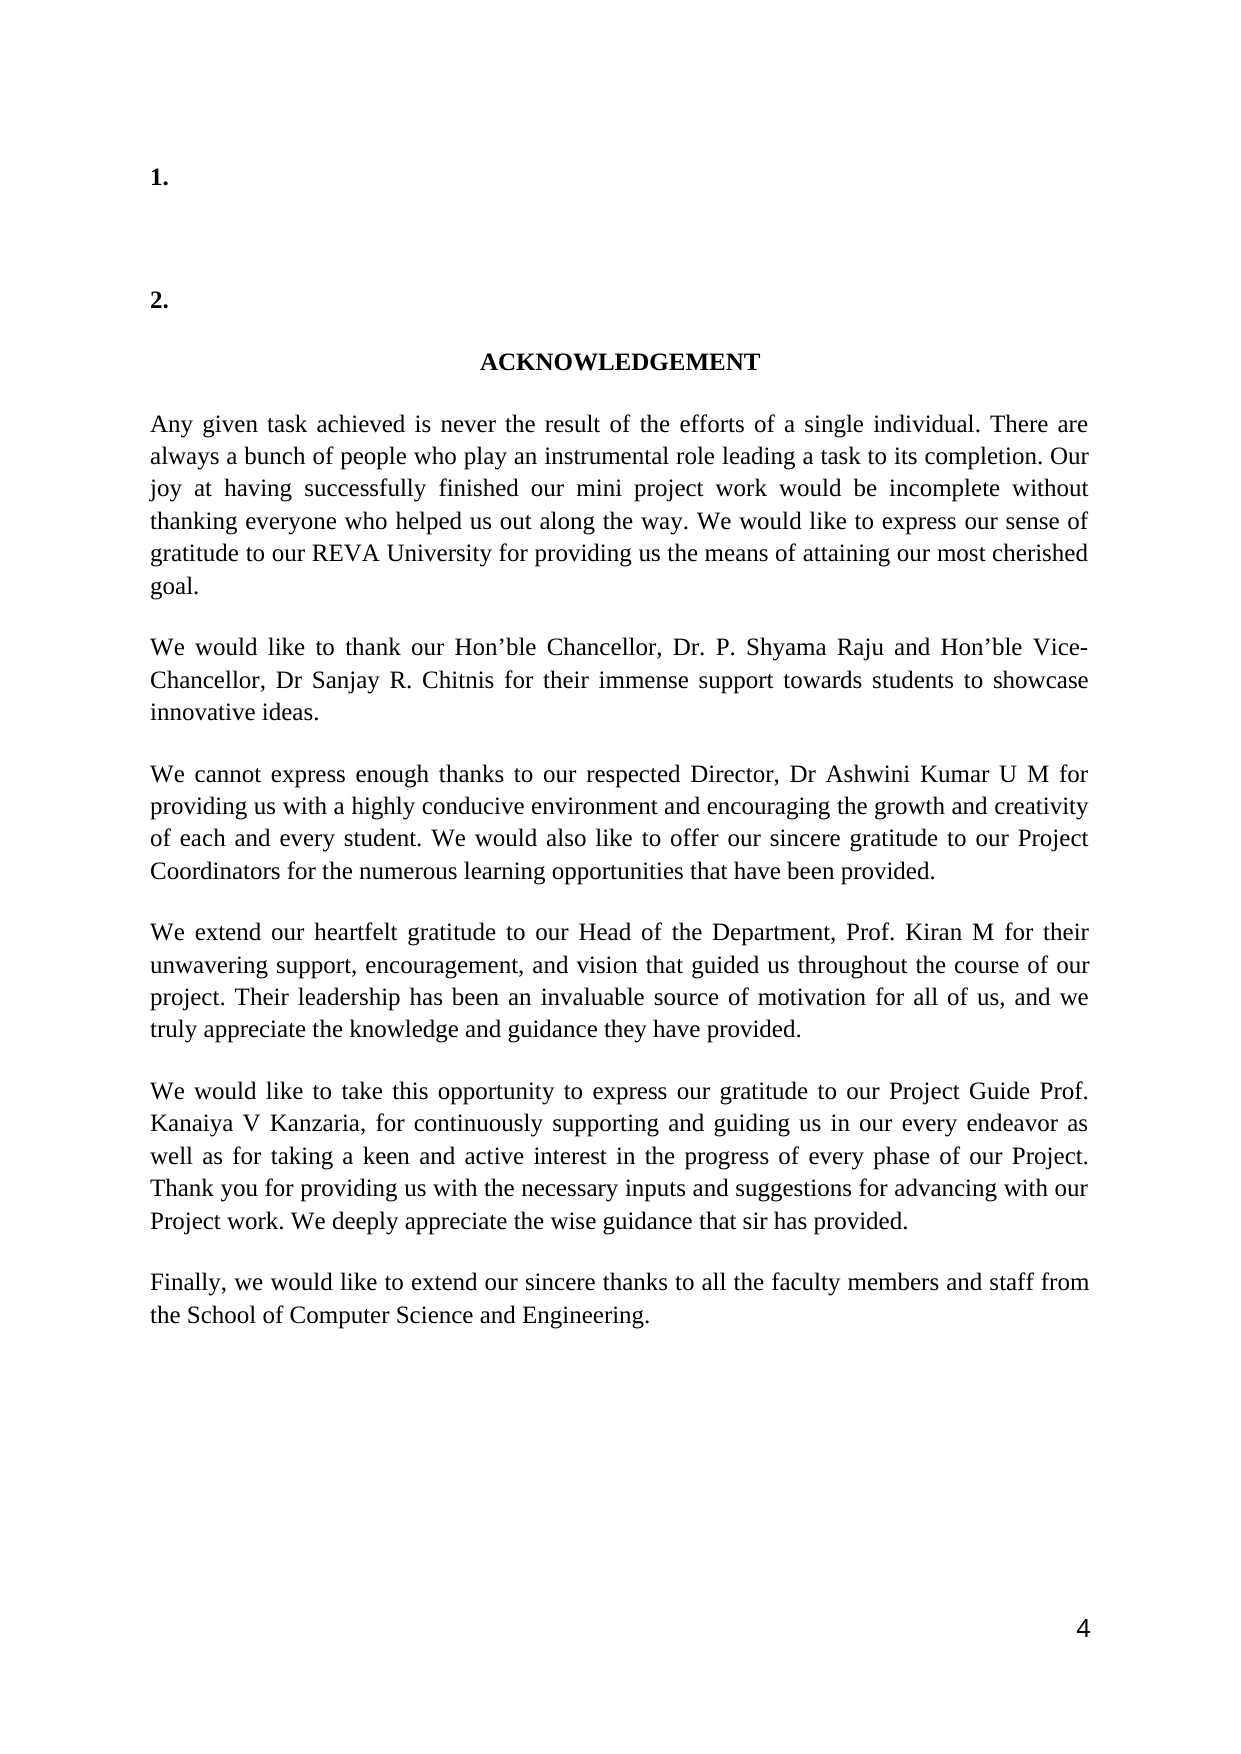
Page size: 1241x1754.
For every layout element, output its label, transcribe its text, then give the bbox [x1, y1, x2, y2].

text We cannot express enough thanks to our respected Director, Dr Ashwini Kumar U M for providing us with a highly conducive environment and encouraging the growth and creativity of each and every student. We would also like to offer our sincere gratitude to our Project Coordinators for the numerous learning opportunities that have been provided. [150, 759, 1090, 884]
text 2. [150, 286, 1090, 314]
text ACKNOWLEDGEMENT [150, 347, 1090, 376]
text Finally, we would like to extend our sincere thanks to all the faculty members and staff from the School of Computer Science and Engineering. [150, 1267, 1090, 1328]
text Any given task achieved is never the result of the efforts of a single individual. There are always a bunch of people who play an instrumental role leading a task to its completion. Our joy at having successfully finished our mini project work would be incomplete without thanking everyone who helped us out along the way. We would like to express our sense of gratitude to our REVA University for providing us the means of attaining our most cherished goal. [150, 409, 1090, 599]
text We would like to thank our Hon’ble Chancellor, Dr. P. Shyama Raju and Hon’ble Vice-Chancellor, Dr Sanjay R. Chitnis for their immense support towards students to showcase innovative ideas. [150, 632, 1090, 726]
text 1. [150, 162, 1090, 191]
text We extend our heartfelt gratitude to our Head of the Department, Prof. Kiran M for their unwavering support, encouragement, and vision that guided us throughout the course of our project. Their leadership has been an invaluable source of motivation for all of us, and we truly appreciate the knowledge and guidance they have provided. [150, 917, 1090, 1043]
text We would like to take this opportunity to express our gratitude to our Project Guide Prof. Kanaiya V Kanzaria, for continuously supporting and guiding us in our every endeavor as well as for taking a keen and active interest in the progress of every phase of our Project. Thank you for providing us with the necessary inputs and suggestions for advancing with our Project work. We deeply appreciate the wise guidance that sir has provided. [150, 1076, 1090, 1234]
